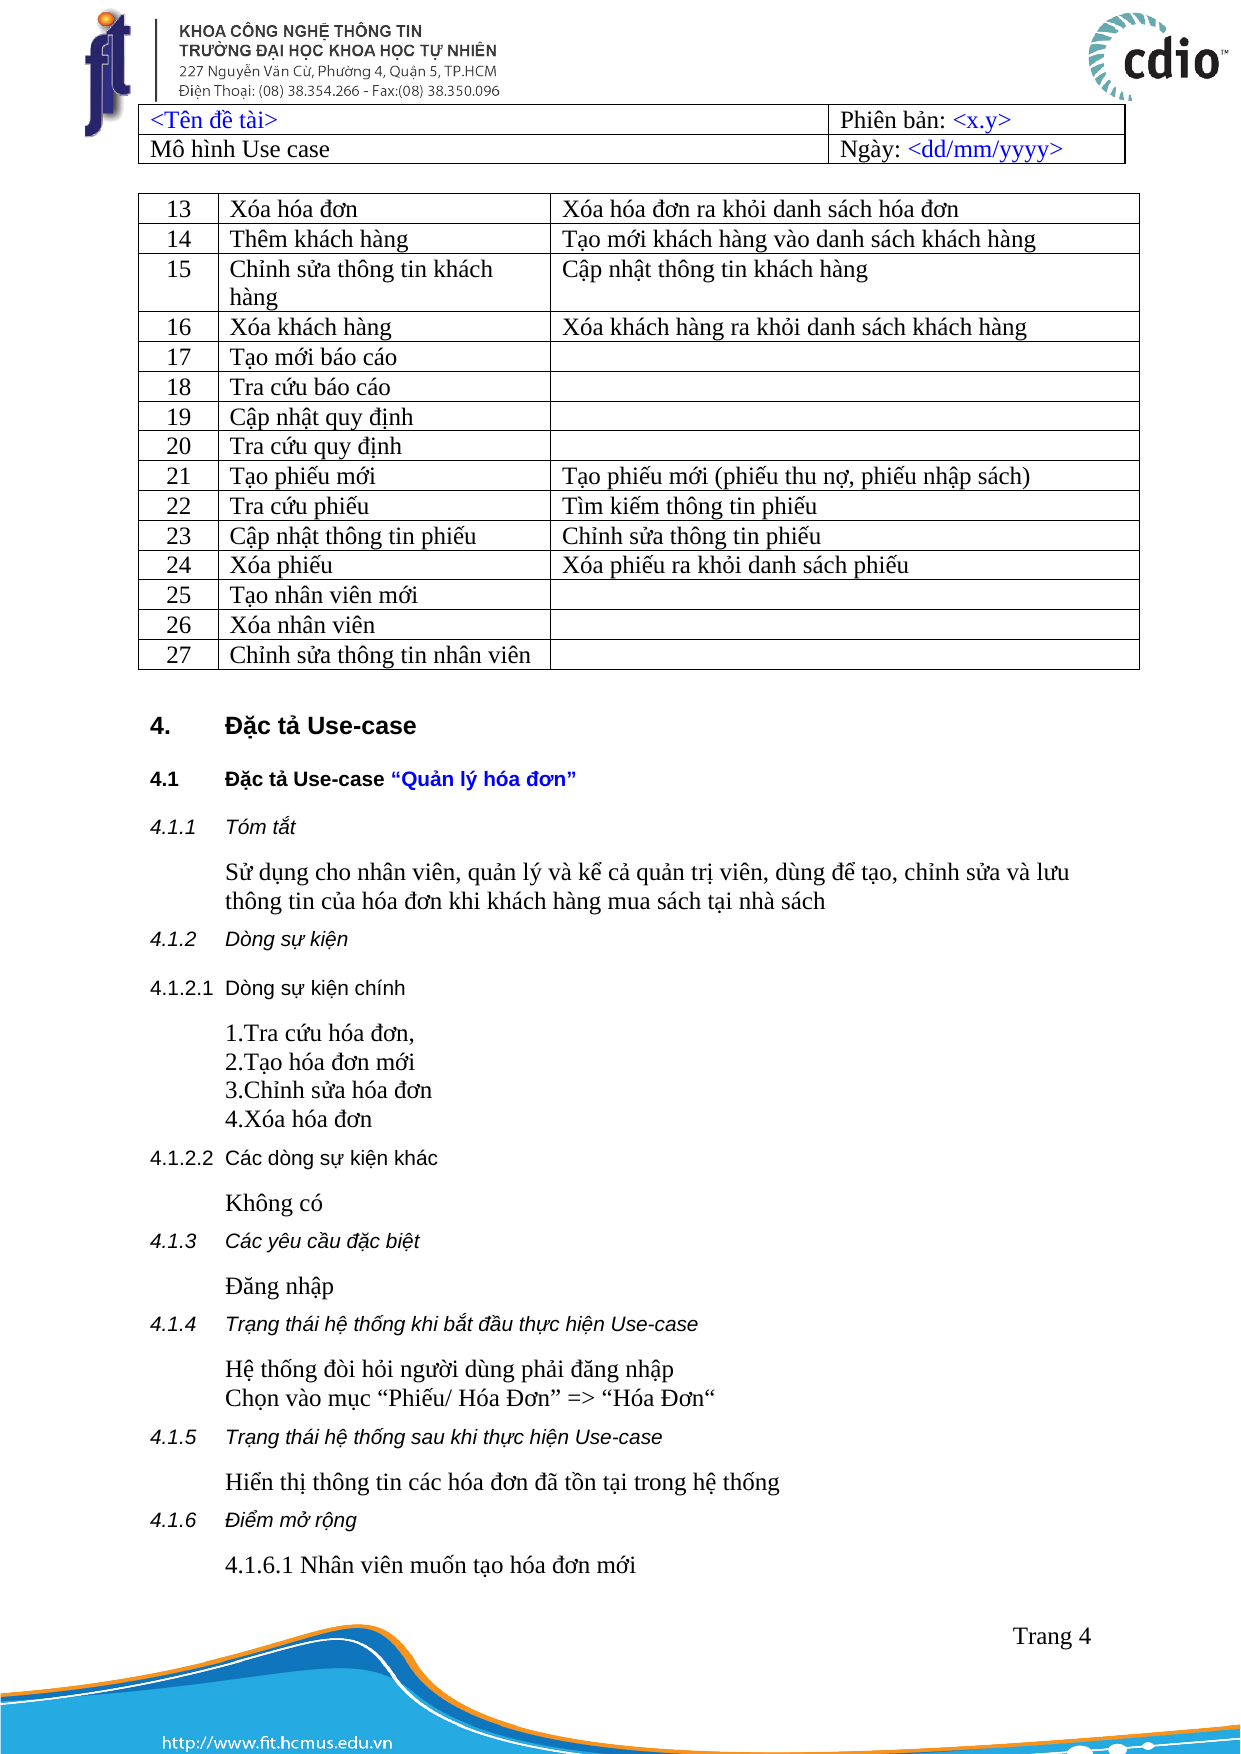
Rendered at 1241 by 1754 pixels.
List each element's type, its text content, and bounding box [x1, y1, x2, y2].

table_cell Xóa hóa đơn ra khỏi danh sách hóa đơn [551, 194, 1139, 223]
table_cell 13 [139, 194, 218, 223]
table_cell [551, 431, 1139, 460]
table_cell [551, 580, 1139, 609]
table_cell Xóa nhân viên [219, 610, 550, 639]
table_cell 26 [139, 610, 218, 639]
text Sử dụng cho nhân viên, quản lý và kể cả quản trị viên, dùng để tạo, chỉnh sửa và lưu thông tin của hóa đơn khi khách hàng mua sách tại nhà sách [225, 857, 1090, 915]
table_cell Tạo mới khách hàng vào danh sách khách hàng [551, 224, 1139, 253]
table_cell Tra cứu quy định [219, 431, 550, 460]
picture [829, 105, 1124, 134]
picture [61, 1, 1241, 161]
table_cell 19 [139, 402, 218, 430]
subtitle Các dòng sự kiện khác [150, 1145, 1090, 1169]
subtitle Đặc tả Use-case [150, 711, 1090, 740]
table_cell [551, 402, 1139, 430]
table_cell Cập nhật thông tin phiếu [219, 521, 550, 549]
subtitle Dòng sự kiện chính [150, 976, 1090, 1000]
table_cell 23 [139, 521, 218, 549]
table_cell 27 [139, 640, 218, 669]
subtitle Các yêu cầu đặc biệt [150, 1229, 1090, 1253]
table_cell 20 [139, 431, 218, 460]
table_cell 15 [139, 254, 218, 311]
table_cell Cập nhật thông tin khách hàng [551, 254, 1139, 311]
text 4.1.6.1 Nhân viên muốn tạo hóa đơn mới [225, 1550, 1090, 1579]
table_cell 25 [139, 580, 218, 609]
text 3.Chỉnh sửa hóa đơn [225, 1075, 1090, 1104]
table_cell Chỉnh sửa thông tin khách hàng [219, 254, 550, 311]
text 4.Xóa hóa đơn [225, 1104, 1090, 1133]
table_cell [551, 342, 1139, 371]
table_cell Tra cứu báo cáo [219, 372, 550, 401]
subtitle Điểm mở rộng [150, 1508, 1090, 1532]
text Không có [150, 1188, 1090, 1216]
text 1.Tra cứu hóa đơn, [225, 1018, 1090, 1047]
table_cell 22 [139, 491, 218, 520]
text Đăng nhập [150, 1271, 1090, 1300]
picture [139, 135, 828, 161]
picture [829, 135, 1124, 161]
picture [0, 1621, 1241, 1754]
table_cell Xóa khách hàng ra khỏi danh sách khách hàng [551, 312, 1139, 341]
subtitle Trạng thái hệ thống khi bắt đầu thực hiện Use-case [150, 1312, 1090, 1336]
table_cell Tìm kiếm thông tin phiếu [551, 491, 1139, 520]
table_cell Xóa khách hàng [219, 312, 550, 341]
table_cell 18 [139, 372, 218, 401]
text 2.Tạo hóa đơn mới [225, 1047, 1090, 1075]
table_cell Cập nhật quy định [219, 402, 550, 430]
table_cell 17 [139, 342, 218, 371]
table_cell [551, 610, 1139, 639]
table_cell Xóa phiếu ra khỏi danh sách phiếu [551, 551, 1139, 579]
text Hiển thị thông tin các hóa đơn đã tồn tại trong hệ thống [225, 1467, 1090, 1495]
table_cell Thêm khách hàng [219, 224, 550, 253]
table_cell Tạo phiếu mới [219, 461, 550, 490]
table_cell Xóa phiếu [219, 551, 550, 579]
subtitle Đặc tả Use-case “Quản lý hóa đơn” [150, 767, 1090, 791]
table_cell Chỉnh sửa thông tin nhân viên [219, 640, 550, 669]
text Hệ thống đòi hỏi người dùng phải đăng nhập [225, 1354, 1090, 1383]
subtitle Trạng thái hệ thống sau khi thực hiện Use-case [150, 1424, 1090, 1448]
table_cell Chỉnh sửa thông tin phiếu [551, 521, 1139, 549]
picture [139, 105, 828, 134]
table_cell 16 [139, 312, 218, 341]
text Chọn vào mục “Phiếu/ Hóa Đơn” => “Hóa Đơn“ [225, 1383, 1090, 1412]
table_cell Xóa hóa đơn [219, 194, 550, 223]
table_cell 24 [139, 551, 218, 579]
table_cell Tạo mới báo cáo [219, 342, 550, 371]
table_cell [551, 640, 1139, 669]
table_cell 21 [139, 461, 218, 490]
table_cell Tạo nhân viên mới [219, 580, 550, 609]
table_cell Tạo phiếu mới (phiếu thu nợ, phiếu nhập sách) [551, 461, 1139, 490]
table_cell Tra cứu phiếu [219, 491, 550, 520]
subtitle Tóm tắt [150, 815, 1090, 839]
subtitle Dòng sự kiện [150, 927, 1090, 951]
table_cell 14 [139, 224, 218, 253]
table_cell [551, 372, 1139, 401]
